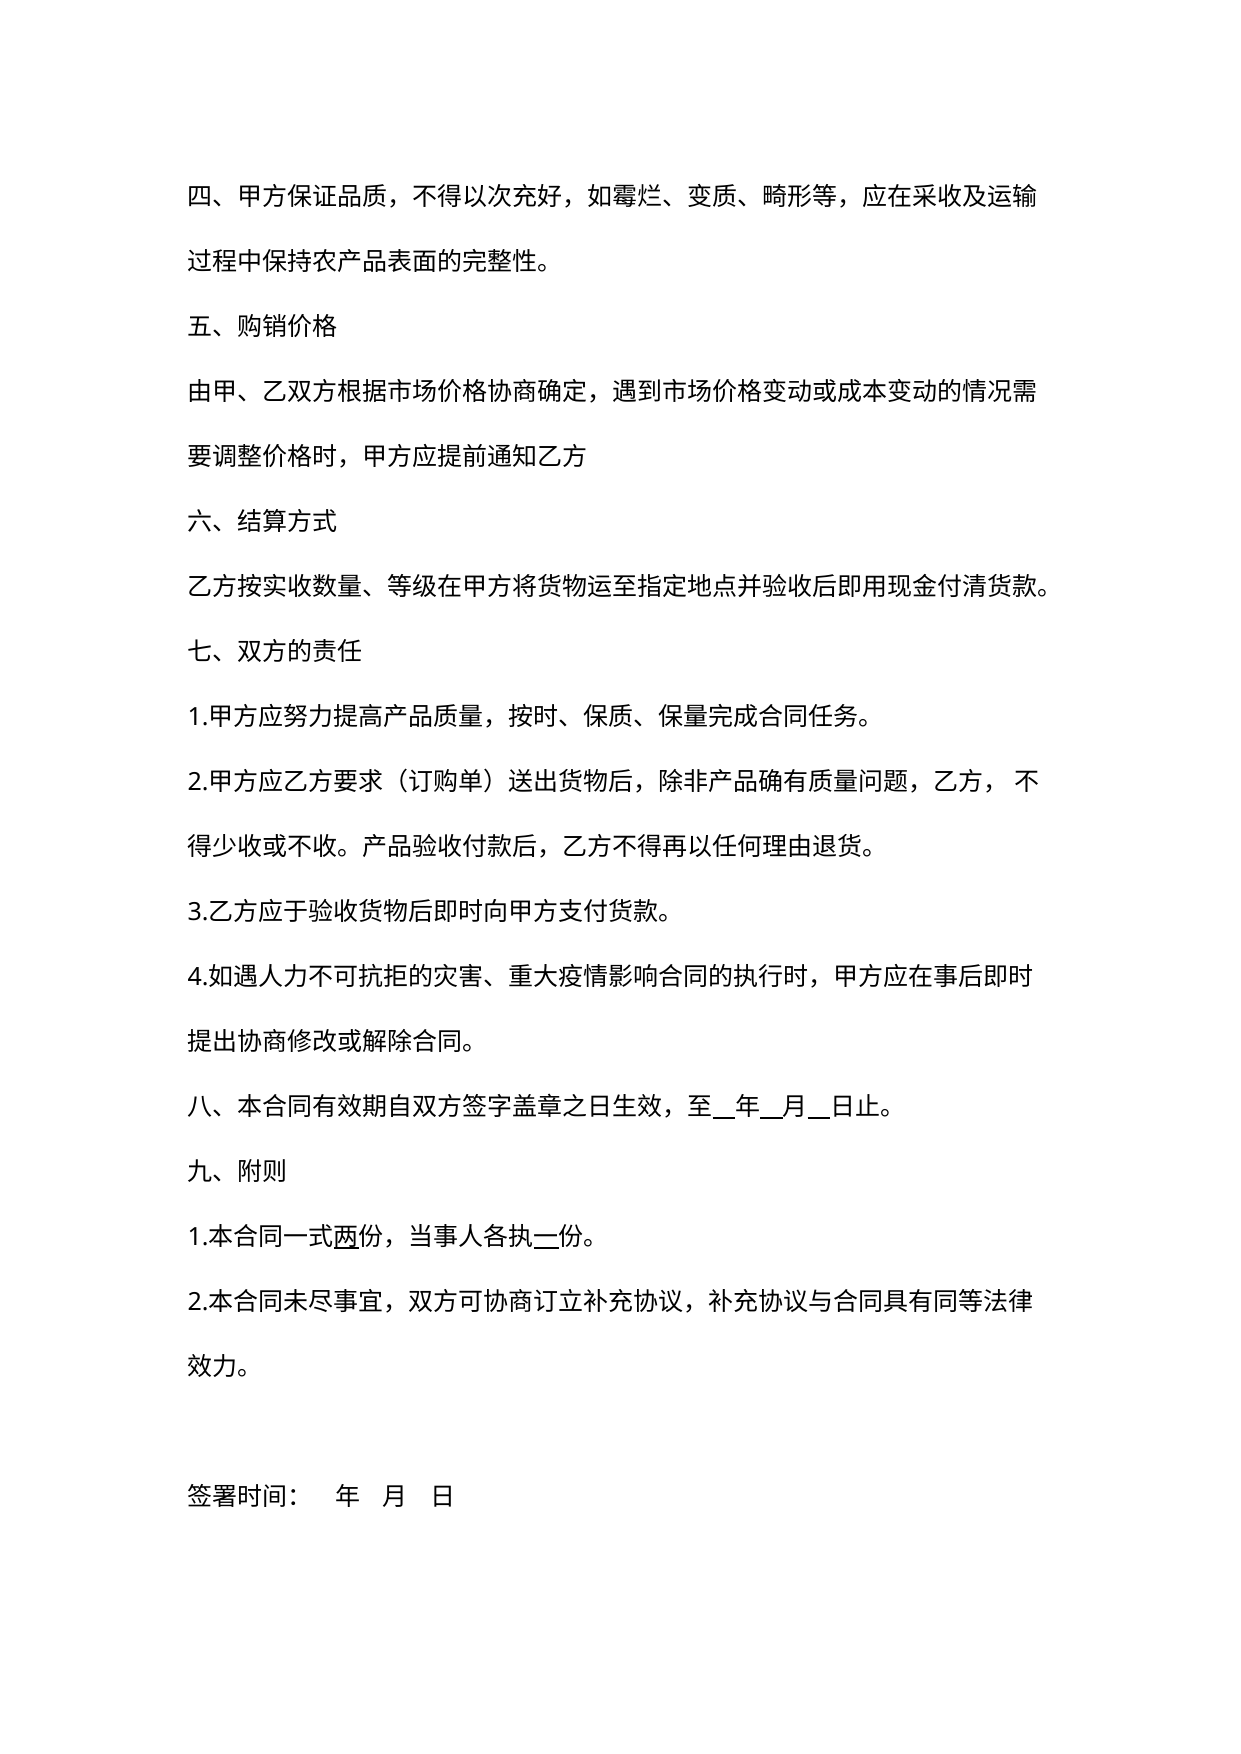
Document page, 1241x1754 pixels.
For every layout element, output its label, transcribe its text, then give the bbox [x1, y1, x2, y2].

text 签署时间： 年 月 日 [187, 1462, 1053, 1527]
text 2.甲方应乙方要求（订购单）送出货物后，除非产品确有质量问题，乙方， 不得少收或不收。产品验收付款后，乙方不得再以任何理由退货。 [187, 747, 1053, 877]
text 九、附则 [187, 1137, 1053, 1202]
text 4.如遇人力不可抗拒的灾害、重大疫情影响合同的执行时，甲方应在事后即时提出协商修改或解除合同。 [187, 942, 1053, 1072]
text 七、双方的责任 [187, 617, 1053, 682]
text 1.本合同一式两份，当事人各执一份。 [187, 1202, 1053, 1267]
text 六、结算方式 [187, 487, 1053, 552]
text 3.乙方应于验收货物后即时向甲方支付货款。 [187, 877, 1053, 942]
text 乙方按实收数量、等级在甲方将货物运至指定地点并验收后即用现金付清货款。 [187, 552, 1053, 617]
text 四、甲方保证品质，不得以次充好，如霉烂、变质、畸形等，应在采收及运输过程中保持农产品表面的完整性。 [187, 162, 1053, 292]
text 1.甲方应努力提高产品质量，按时、保质、保量完成合同任务。 [187, 682, 1053, 747]
text 2.本合同未尽事宜，双方可协商订立补充协议，补充协议与合同具有同等法律效力。 [187, 1267, 1053, 1397]
text 由甲、乙双方根据市场价格协商确定，遇到市场价格变动或成本变动的情况需要调整价格时，甲方应提前通知乙方 [187, 357, 1053, 487]
text 五、购销价格 [187, 292, 1053, 357]
text 八、本合同有效期自双方签字盖章之日生效，至 年 月 日止。 [187, 1072, 1053, 1137]
